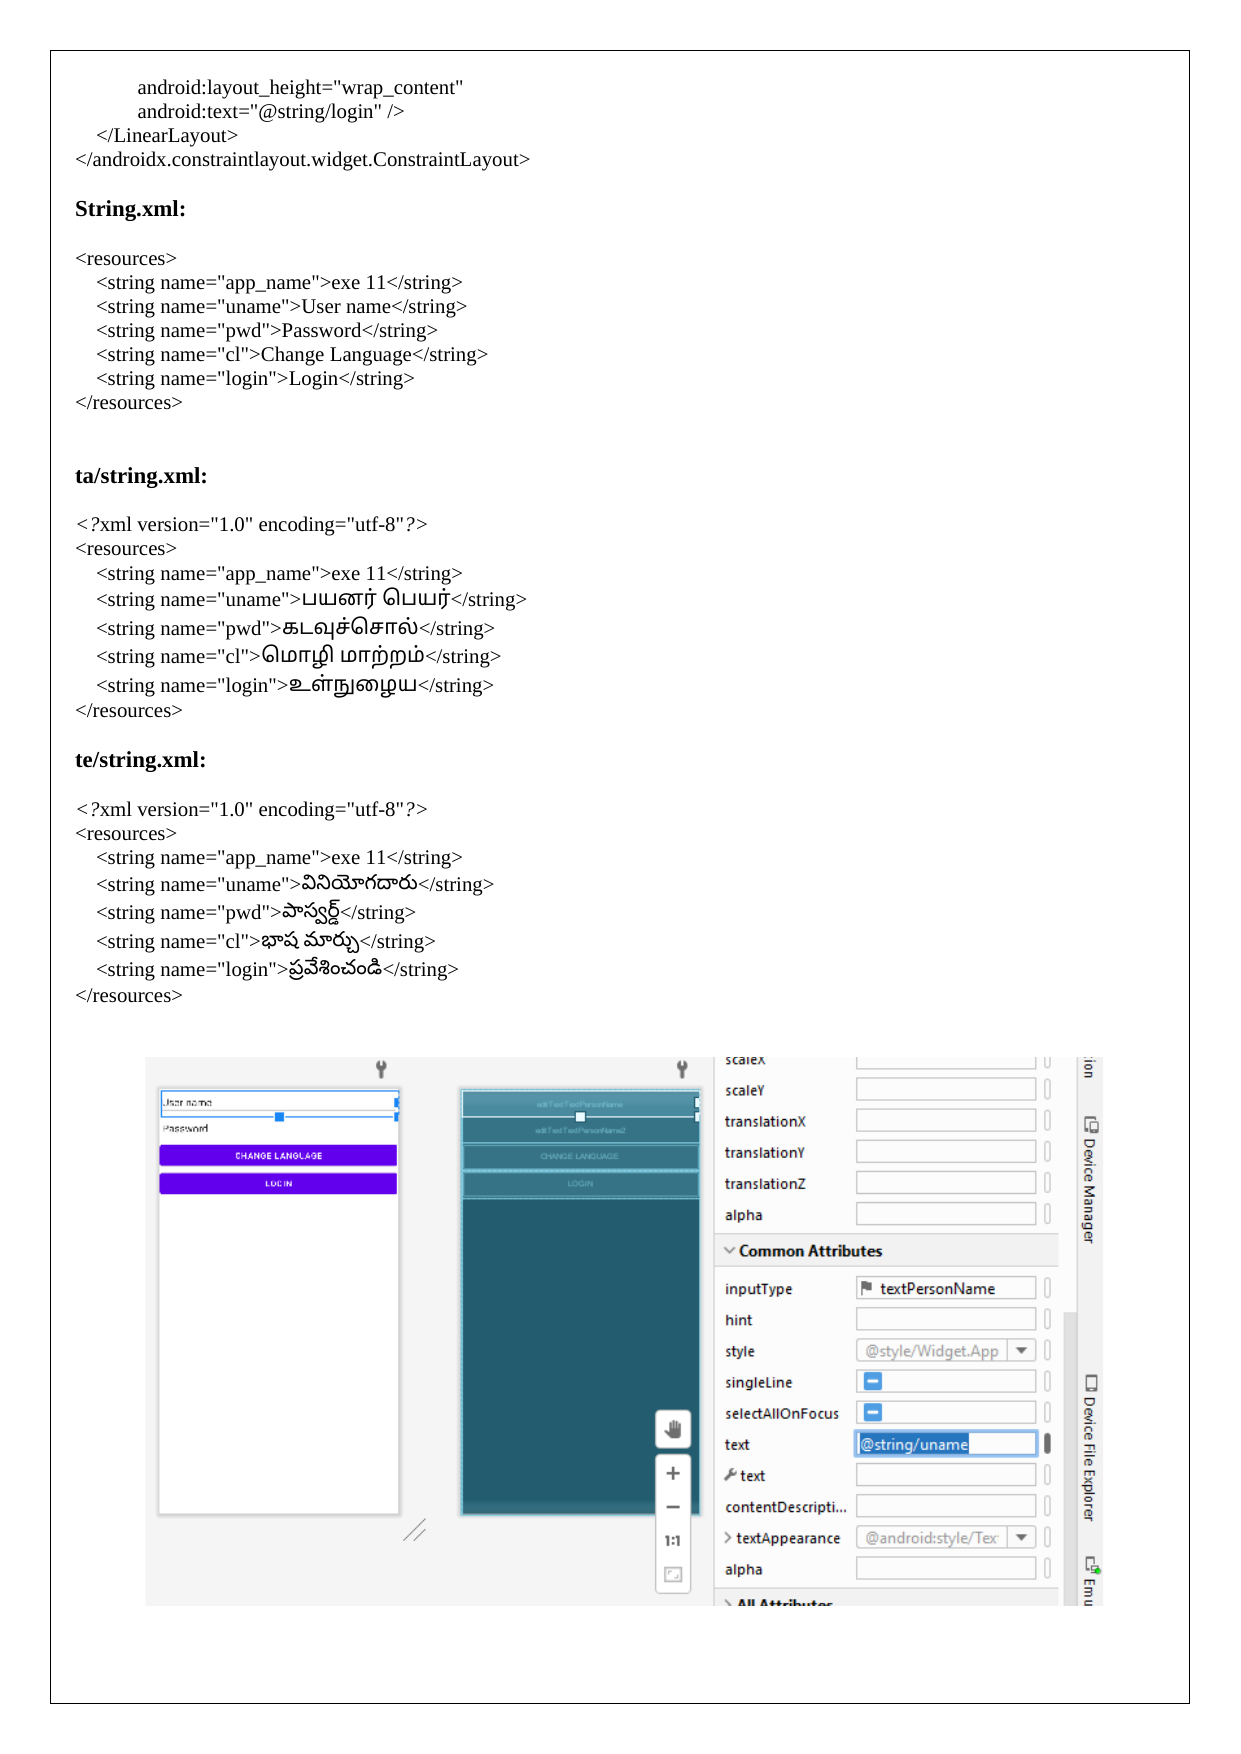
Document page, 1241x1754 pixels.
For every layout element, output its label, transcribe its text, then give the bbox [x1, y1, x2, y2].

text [75, 75, 1165, 171]
text te/string.xml: [75, 746, 1165, 773]
text <resources> <string name="app_name">exe 11</string> <string name="uname">User name</string> <string name="pwd">Password</string> <string name="cl">Change Language</string> <string name="login">Login</string> </resources> [75, 246, 1165, 414]
text String.xml: [75, 195, 1165, 222]
text <?xml version="1.0" encoding="utf-8"?> <resources> <string name="app_name">exe 11</string> <string name="uname">వినియోగదారు</string> <string name="pwd">పాస్వర్డ్</string> <string name="cl">భాష మార్చు</string> <string name="login">ప్రవేశించండి</string> </resources> [75, 797, 1165, 1007]
text ta/string.xml: [75, 462, 1165, 512]
picture [145, 1057, 1104, 1606]
text <?xml version="1.0" encoding="utf-8"?> <resources> <string name="app_name">exe 11</string> <string name="uname">பயனர் பெயர்</string> <string name="pwd">கடவுச்சொல்</string> <string name="cl">மொழி மாற்றம்</string> <string name="login">உள்நுழைய</string> </resources> [75, 512, 1165, 722]
